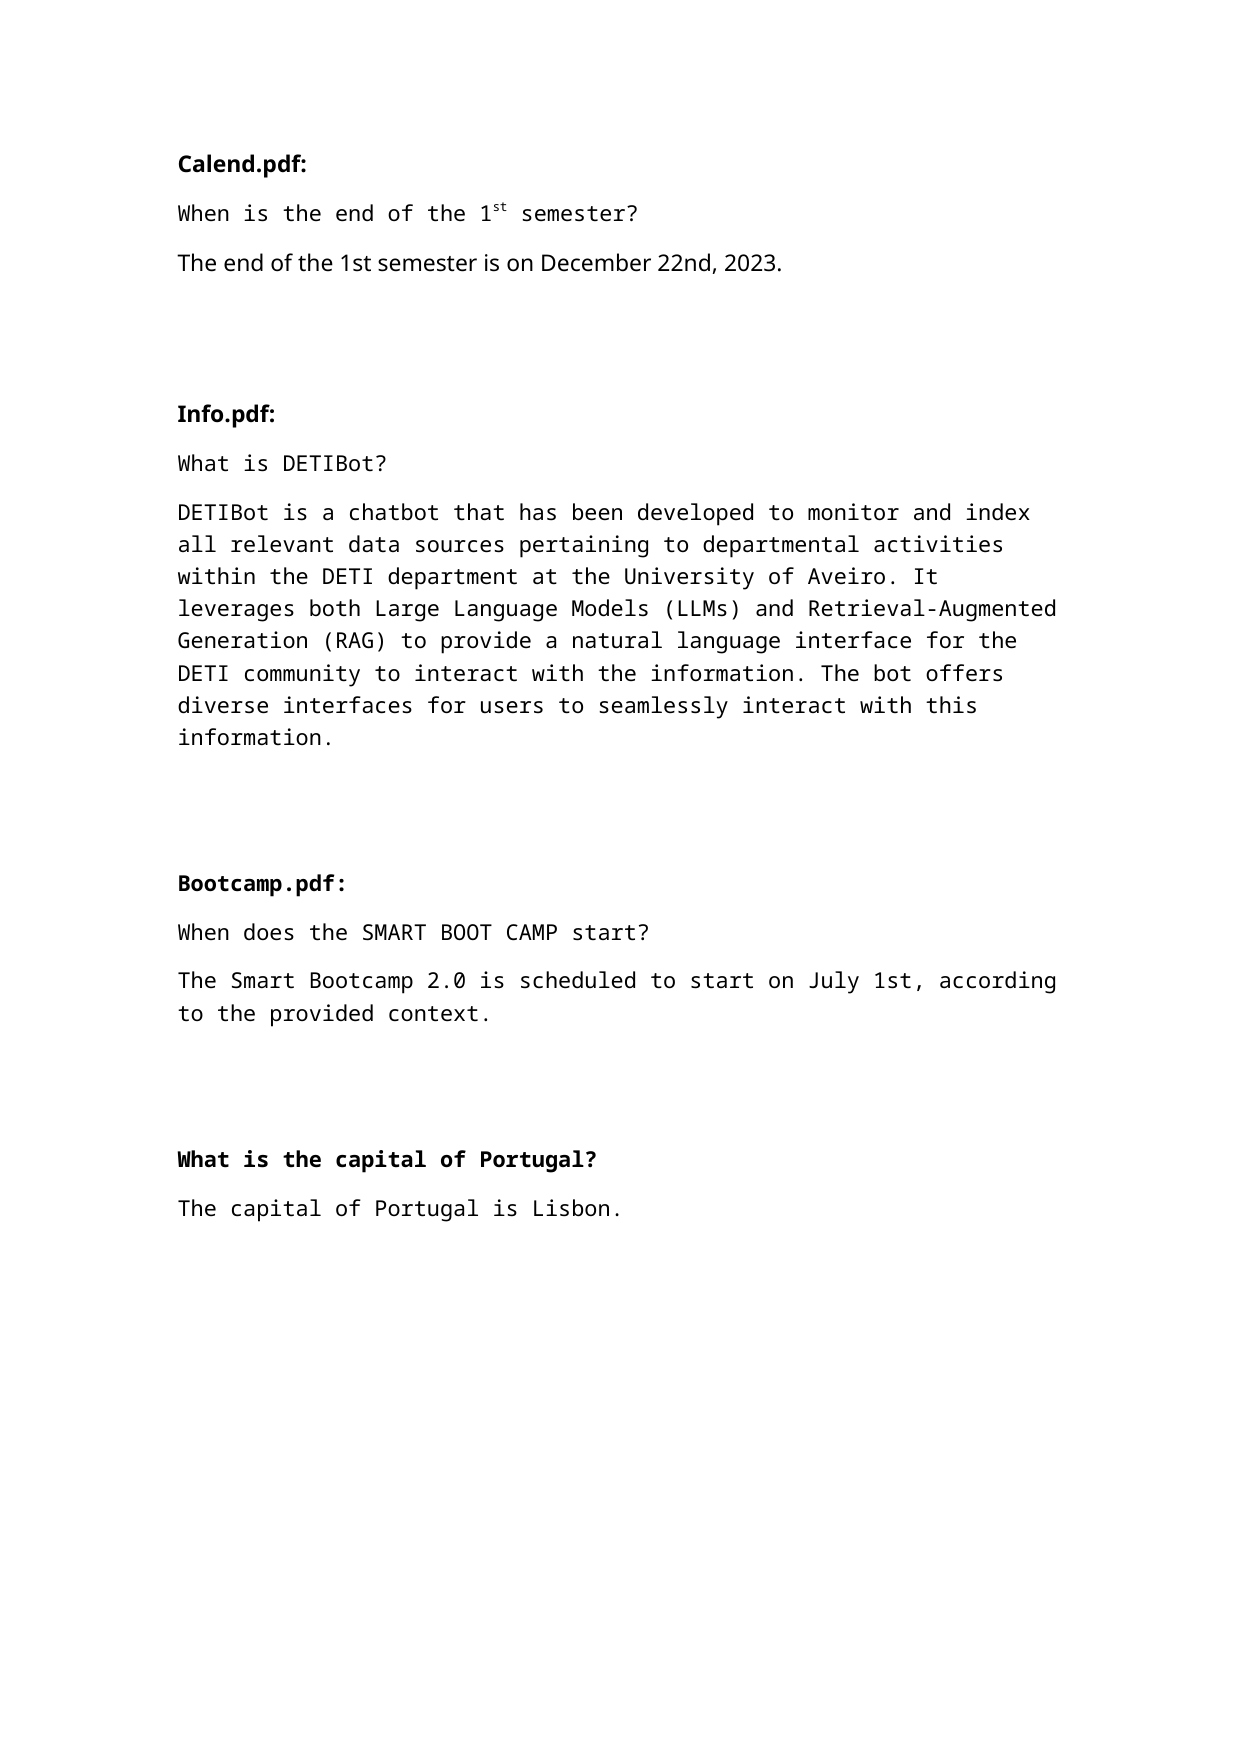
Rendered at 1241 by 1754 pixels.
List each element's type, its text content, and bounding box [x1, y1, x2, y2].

text What is the capital of Portugal? [177, 1144, 1063, 1174]
text Calend.pdf: [177, 148, 1063, 179]
text Bootcamp.pdf: [177, 868, 1063, 898]
text The capital of Portugal is Lisbon. [177, 1193, 1063, 1222]
text DETIBot is a chatbot that has been developed to monitor and index all relevant data sources pertaining to departmental activities within the DETI department at the University of Aveiro. It leverages both Large Language Models (LLMs) and Retrieval-Augmented Generation (RAG) to provide a natural language interface for the DETI community to interact with the information. The bot offers diverse interfaces for users to seamlessly interact with this information. [177, 497, 1063, 752]
text When does the SMART BOOT CAMP start? [177, 917, 1063, 947]
text Info.pdf: [177, 398, 1063, 429]
text The end of the 1st semester is on December 22nd, 2023. [177, 247, 1063, 278]
text What is DETIBot? [177, 448, 1063, 478]
text When is the end of the 1st semester? [177, 198, 1063, 228]
text The Smart Bootcamp 2.0 is scheduled to start on July 1st, according to the provided context. [177, 966, 1063, 1027]
